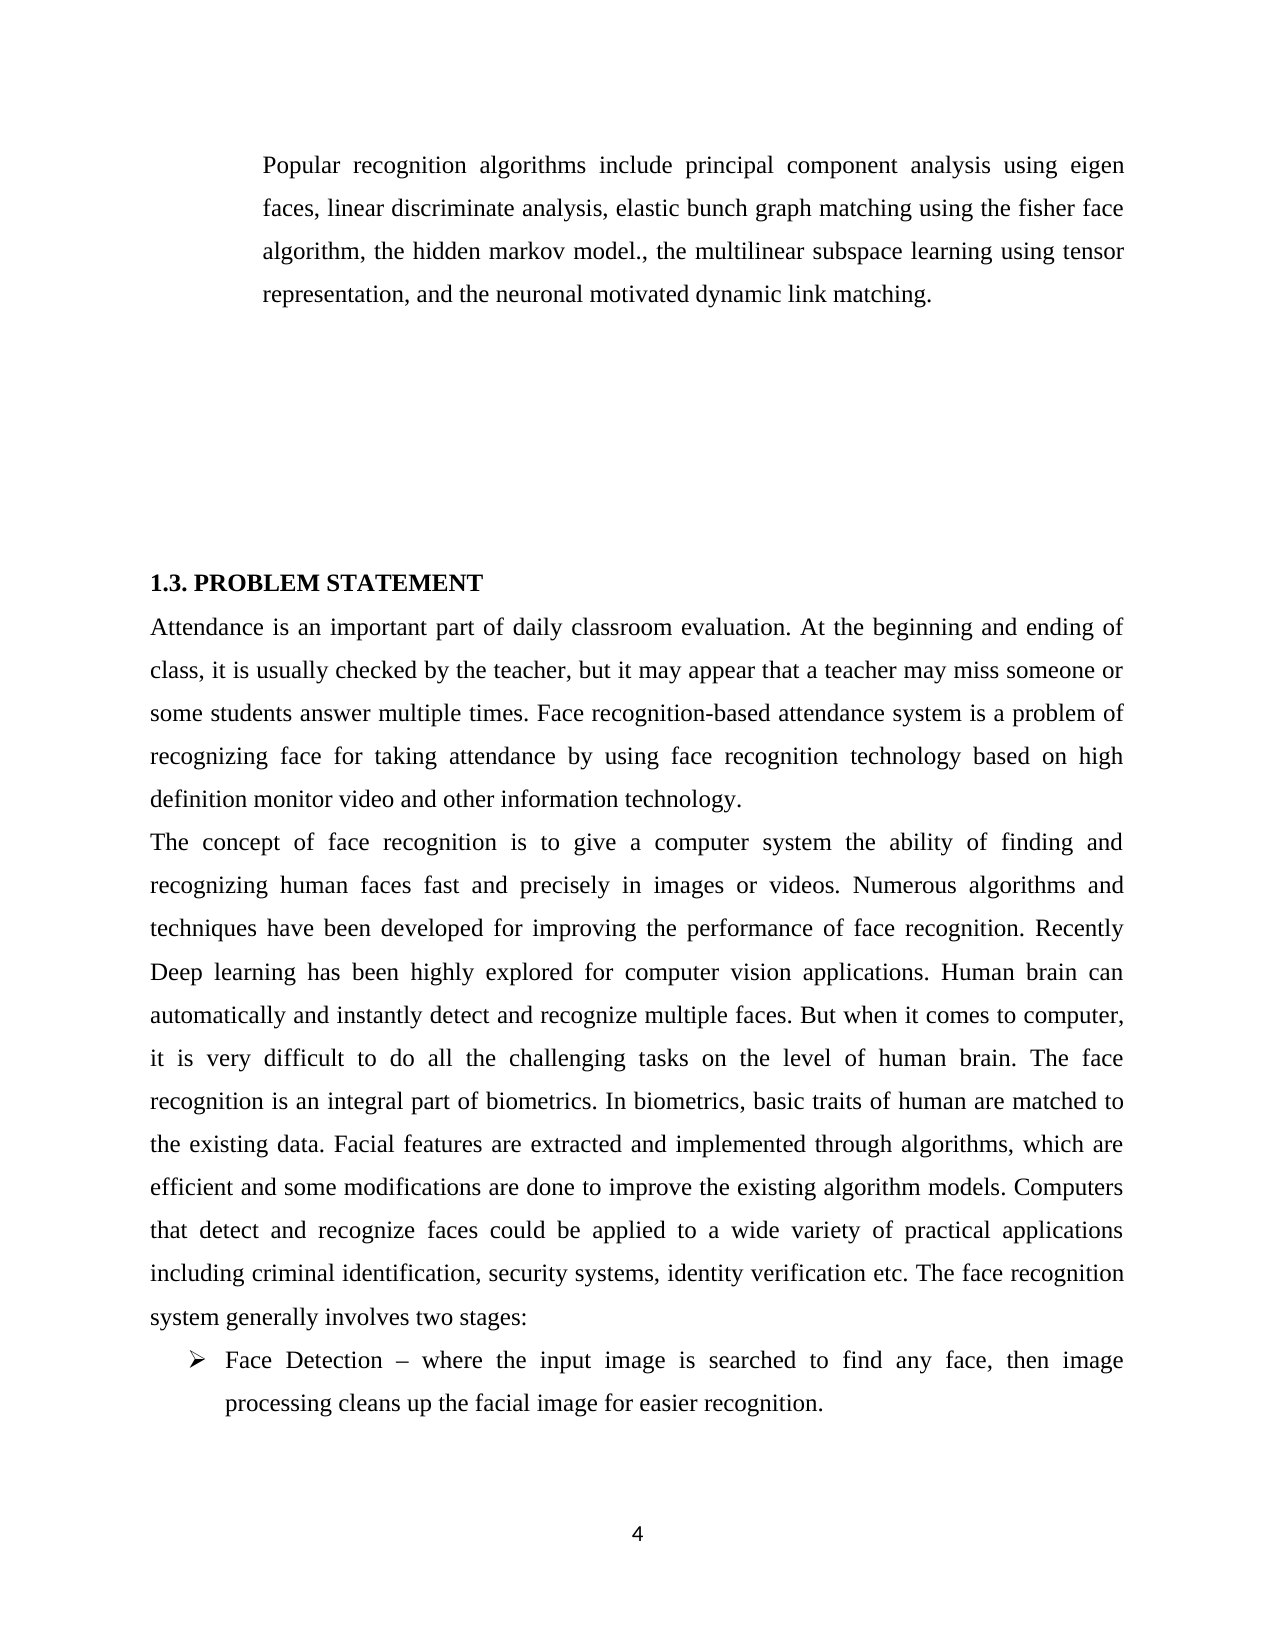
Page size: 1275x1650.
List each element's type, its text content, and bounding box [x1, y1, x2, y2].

text The concept of face recognition is to give a computer system the ability of finding and recognizing human faces fast and precisely in images or videos. Numerous algorithms and techniques have been developed for improving the performance of face recognition. Recently Deep learning has been highly explored for computer vision applications. Human brain can automatically and instantly detect and recognize multiple faces. But when it comes to computer, it is very difficult to do all the challenging tasks on the level of human brain. The face recognition is an integral part of biometrics. In biometrics, basic traits of human are matched to the existing data. Facial features are extracted and implemented through algorithms, which are efficient and some modifications are done to improve the existing algorithm models. Computers that detect and recognize faces could be applied to a wide variety of practical applications including criminal identification, security systems, identity verification etc. The face recognition system generally involves two stages: [150, 827, 1125, 1330]
text Attendance is an important part of daily classroom evaluation. At the beginning and ending of class, it is usually checked by the teacher, but it may appear that a teacher may miss someone or some students answer multiple times. Face recognition-based attendance system is a problem of recognizing face for taking attendance by using face recognition technology based on high definition monitor video and other information technology. [150, 612, 1125, 813]
list Face Detection – where the input image is searched to find any face, then image processing cleans up the facial image for easier recognition. [187, 1345, 1125, 1417]
subtitle 1.3. PROBLEM STATEMENT [150, 568, 1125, 597]
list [262, 150, 1125, 308]
